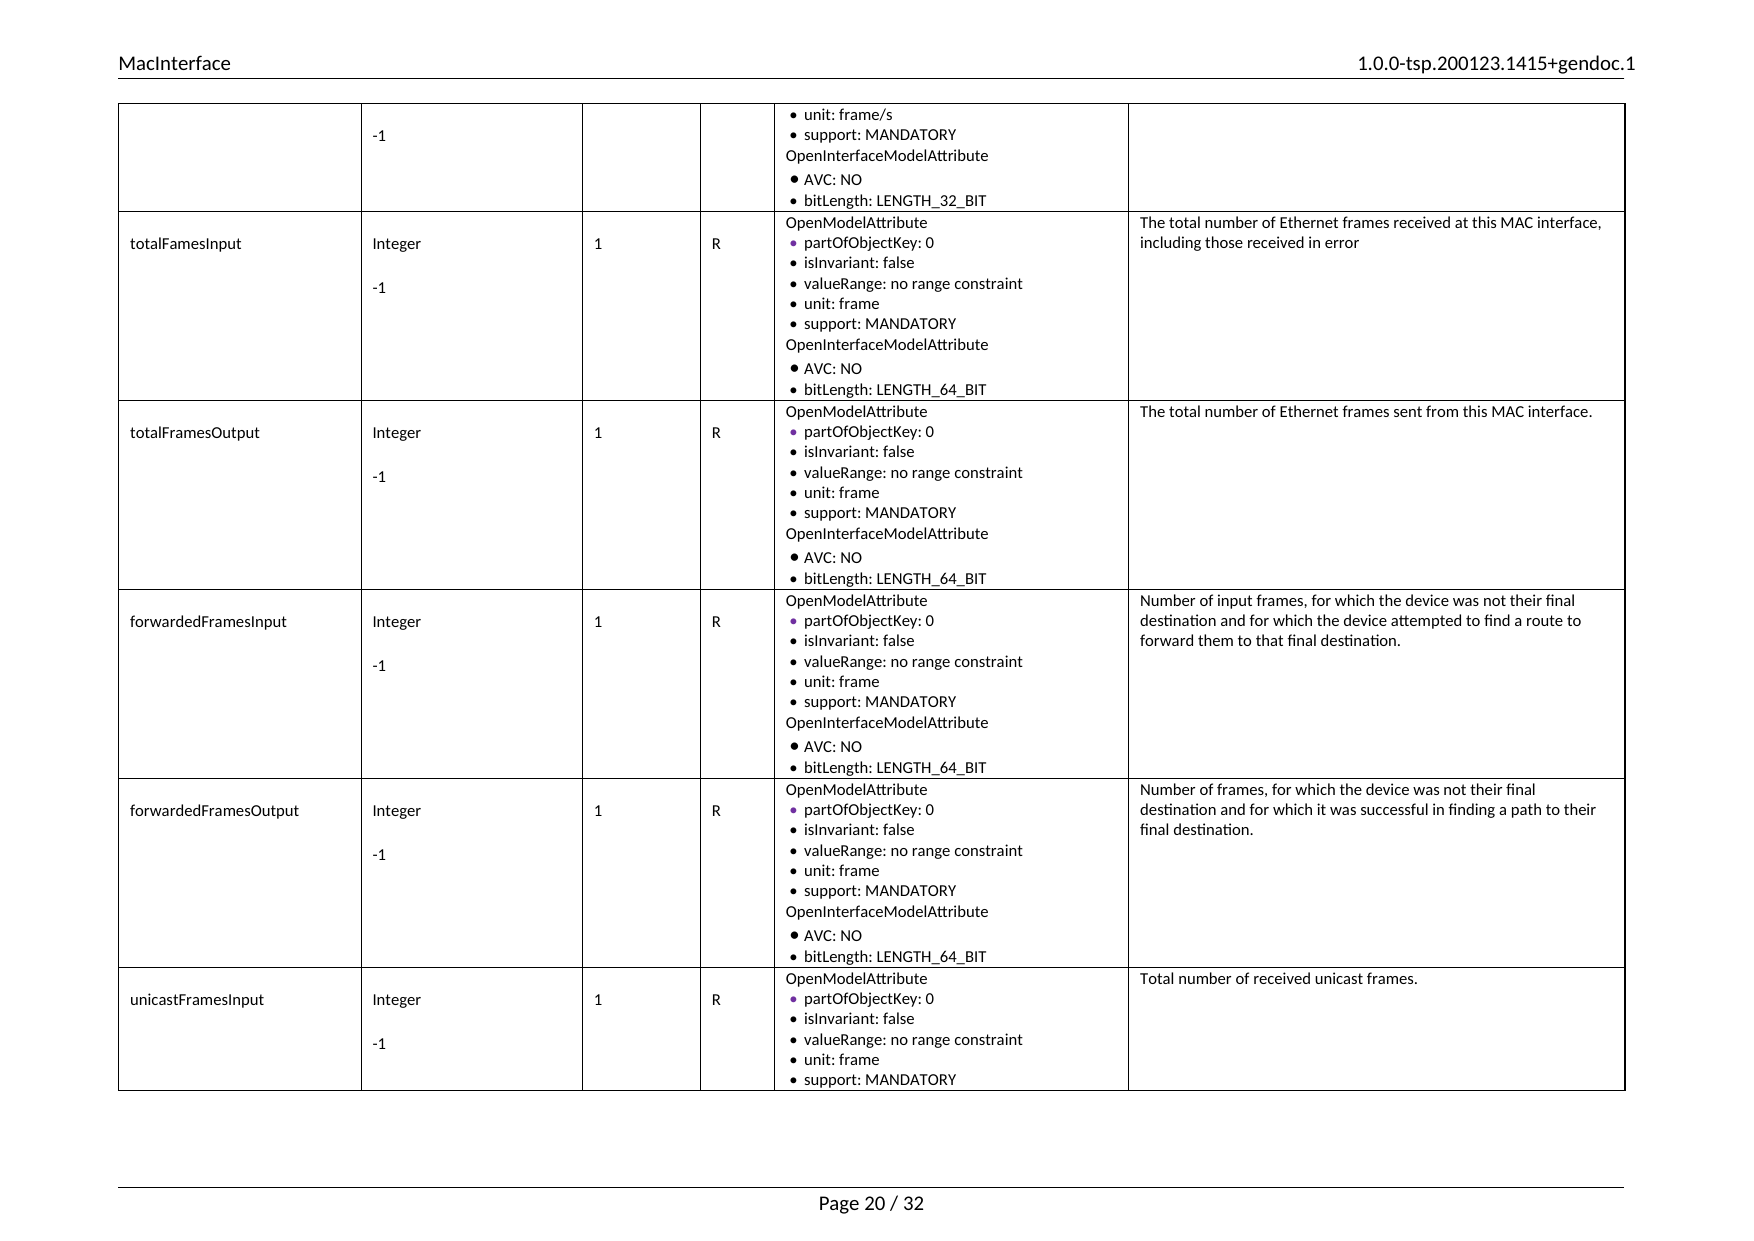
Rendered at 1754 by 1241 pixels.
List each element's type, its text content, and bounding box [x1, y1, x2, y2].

table_cell forwardedFramesOutput [119, 779, 361, 967]
table_cell R [701, 401, 774, 589]
table_cell Integer -1 [362, 779, 582, 967]
table_cell R [701, 104, 774, 211]
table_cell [119, 104, 361, 211]
table_cell The total number of Ethernet frames sent from this MAC interface. [1129, 401, 1624, 589]
table_cell Number of frames, for which the device was not their final destination and for which it was successful in finding a path to their final destination. [1129, 779, 1624, 967]
table_cell 1 [583, 401, 700, 589]
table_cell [775, 104, 1128, 211]
table_cell Integer -1 [362, 104, 582, 211]
table_cell Integer -1 [362, 968, 582, 1090]
table_cell 1 [583, 968, 700, 1090]
table_cell R [701, 779, 774, 967]
table_cell totalFamesInput [119, 212, 361, 400]
table_cell Integer -1 [362, 590, 582, 778]
table_cell 1 [583, 590, 700, 778]
table_cell R [701, 968, 774, 1090]
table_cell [1129, 104, 1624, 211]
table_cell Integer -1 [362, 401, 582, 589]
table_cell R [701, 590, 774, 778]
table_cell Integer -1 [362, 212, 582, 400]
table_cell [775, 968, 1128, 1090]
table_cell R [701, 212, 774, 400]
table_cell 1 [583, 212, 700, 400]
table_cell 1 [583, 104, 700, 211]
table_cell totalFramesOutput [119, 401, 361, 589]
table_cell 1 [583, 779, 700, 967]
table_cell unicastFramesInput [119, 968, 361, 1090]
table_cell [1129, 968, 1624, 1090]
table_cell Number of input frames, for which the device was not their final destination and for which the device attempted to find a route to forward them to that final destination. [1129, 590, 1624, 778]
table_cell forwardedFramesInput [119, 590, 361, 778]
table_cell The total number of Ethernet frames received at this MAC interface, including those received in error [1129, 212, 1624, 400]
